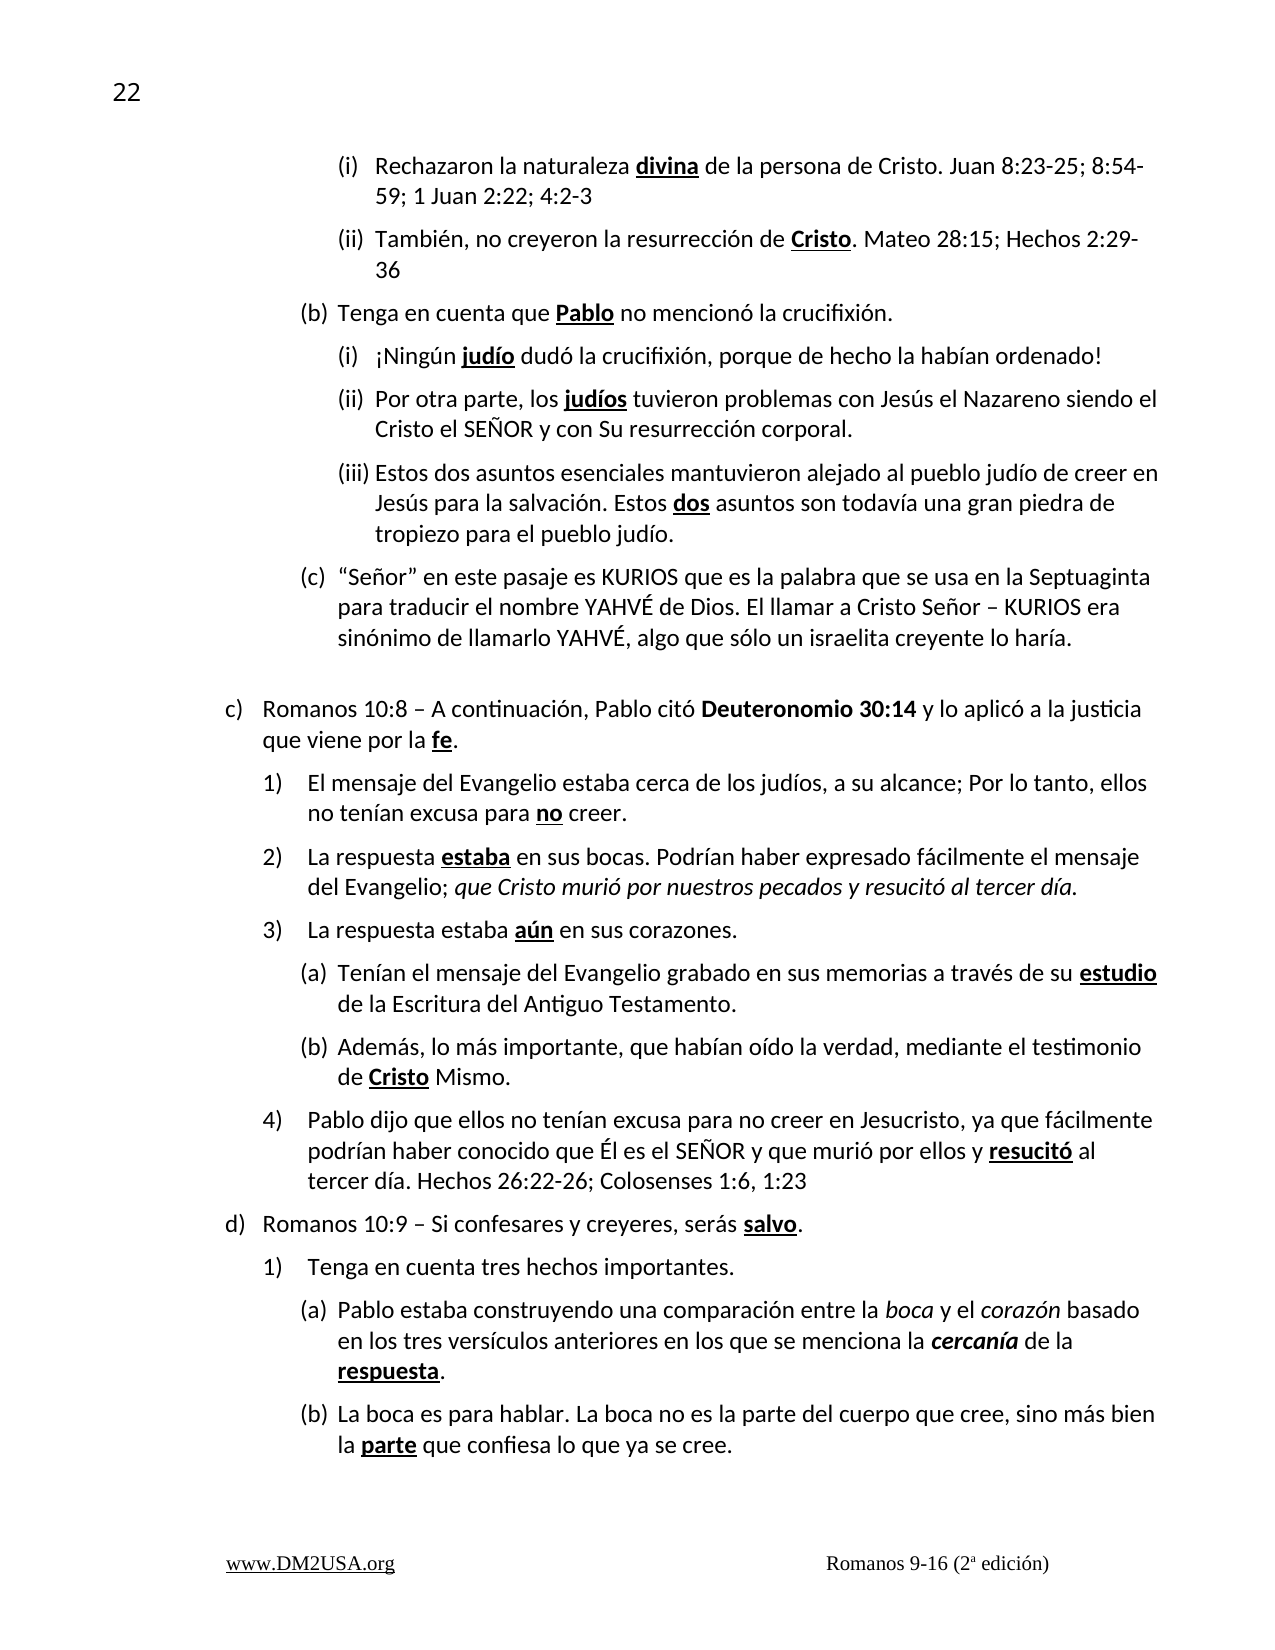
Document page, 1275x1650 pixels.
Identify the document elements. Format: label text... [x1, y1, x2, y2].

list Pablo dijo que ellos no tenían excusa para no creer en Jesucristo, ya que fácilmente podrían haber conocido que Él es el SEÑOR y que murió por ellos y resucitó al tercer día. Hechos 26:22-26; Colosenses 1:6, 1:23 [262, 1104, 1162, 1196]
list El mensaje del Evangelio estaba cerca de los judíos, a su alcance; Por lo tanto, ellos no tenían excusa para no creer. [262, 767, 1162, 828]
list La respuesta estaba aún en sus corazones. [262, 914, 1162, 945]
list ¡Ningún judío dudó la crucifixión, porque de hecho la habían ordenado! [337, 340, 1162, 371]
list “Señor” en este pasaje es KURIOS que es la palabra que se usa en la Septuaginta para traducir el nombre YAHVÉ de Dios. El llamar a Cristo Señor – KURIOS era sinónimo de llamarlo YAHVÉ, algo que sólo un israelita creyente lo haría. [300, 561, 1162, 681]
list La boca es para hablar. La boca no es la parte del cuerpo que cree, sino más bien la parte que confiesa lo que ya se cree. [300, 1398, 1162, 1459]
list También, no creyeron la resurrección de Cristo. Mateo 28:15; Hechos 2:29-36 [337, 223, 1162, 284]
list Tenga en cuenta que Pablo no mencionó la crucifixión. [300, 297, 1162, 328]
list Romanos 10:8 – A continuación, Pablo citó Deuteronomio 30:14 y lo aplicó a la justicia que viene por la fe. [225, 693, 1162, 754]
list Por otra parte, los judíos tuvieron problemas con Jesús el Nazareno siendo el Cristo el SEÑOR y con Su resurrección corporal. [337, 383, 1162, 444]
list Tenían el mensaje del Evangelio grabado en sus memorias a través de su estudio de la Escritura del Antiguo Testamento. [300, 957, 1162, 1018]
list Rechazaron la naturaleza divina de la persona de Cristo. Juan 8:23-25​​; 8:54-59; 1 Juan 2:22; 4:2-3 [337, 150, 1162, 211]
list Estos dos asuntos esenciales mantuvieron alejado al pueblo judío de creer en Jesús para la salvación. Estos dos asuntos son todavía una gran piedra de tropiezo para el pueblo judío. [337, 457, 1162, 548]
list La respuesta estaba en sus bocas. Podrían haber expresado fácilmente el mensaje del Evangelio; que Cristo murió por nuestros pecados y resucitó al tercer día. [262, 841, 1162, 902]
list Tenga en cuenta tres hechos importantes. [262, 1251, 1162, 1282]
list Romanos 10:9 – Si confesares y creyeres, serás salvo. [225, 1208, 1162, 1239]
list Además, lo más importante, que habían oído la verdad, mediante el testimonio de Cristo Mismo. [300, 1031, 1162, 1092]
list Pablo estaba construyendo una comparación entre la boca y el corazón basado en los tres versículos anteriores en los que se menciona la cercanía de la respuesta. [300, 1294, 1162, 1386]
